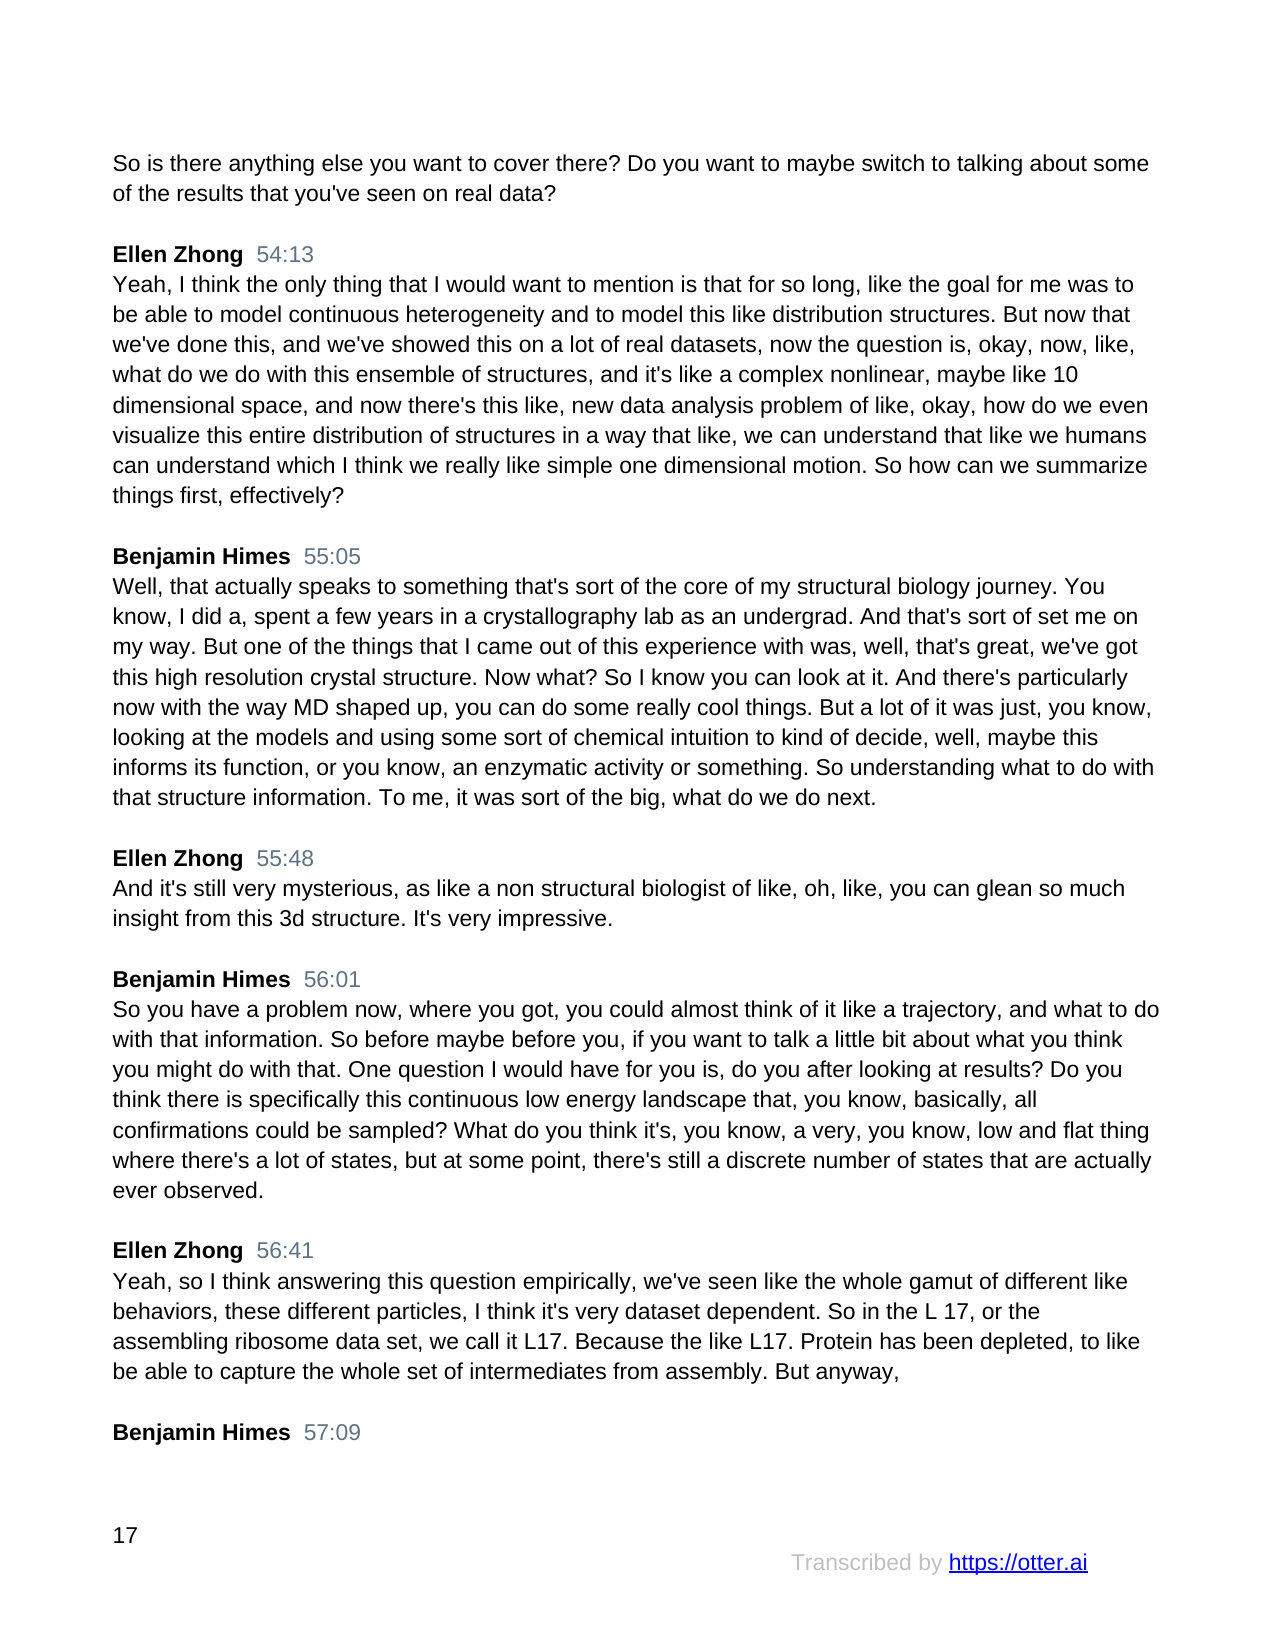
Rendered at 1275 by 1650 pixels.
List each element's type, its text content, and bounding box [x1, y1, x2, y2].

text Ellen Zhong 56:41 [112, 1237, 1162, 1264]
text Well, that actually speaks to something that's sort of the core of my structural biology journey. You know, I did a, spent a few years in a crystallography lab as an undergrad. And that's sort of set me on my way. But one of the things that I came out of this experience with was, well, that's great, we've got this high resolution crystal structure. Now what? So I know you can look at it. And there's particularly now with the way MD shaped up, you can do some really cool things. But a lot of it was just, you know, looking at the models and using some sort of chemical intuition to kind of decide, well, maybe this informs its function, or you know, an enzymatic activity or something. So understanding what to do with that structure information. To me, it was sort of the big, what do we do next. [112, 573, 1162, 811]
text Yeah, I think the only thing that I would want to mention is that for so long, like the goal for me was to be able to model continuous heterogeneity and to model this like distribution structures. But now that we've done this, and we've showed this on a lot of real datasets, now the question is, okay, now, like, what do we do with this ensemble of structures, and it's like a complex nonlinear, maybe like 10 dimensional space, and now there's this like, new data analysis problem of like, okay, how do we even visualize this entire distribution of structures in a way that like, we can understand that like we humans can understand which I think we really like simple one dimensional motion. So how can we summarize things first, effectively? [112, 271, 1162, 509]
text And it's still very mysterious, as like a non structural biologist of like, oh, like, you can glean so much insight from this 3d structure. It's very impressive. [112, 875, 1162, 932]
text Ellen Zhong 54:13 [112, 241, 1162, 267]
text Yeah, so I think answering this question empirically, we've seen like the whole gamut of different like behaviors, these different particles, I think it's very dataset dependent. So in the L 17, or the assembling ribosome data set, we call it L17. Because the like L17. Protein has been depleted, to like be able to capture the whole set of intermediates from assembly. But anyway, [112, 1268, 1162, 1385]
text Benjamin Himes 57:09 [112, 1419, 1162, 1445]
text Ellen Zhong 55:48 [112, 845, 1162, 871]
text Benjamin Himes 55:05 [112, 543, 1162, 569]
text Benjamin Himes 56:01 [112, 966, 1162, 992]
text So is there anything else you want to cover there? Do you want to maybe switch to talking about some of the results that you've seen on real data? [112, 150, 1162, 207]
text So you have a problem now, where you got, you could almost think of it like a trajectory, and what to do with that information. So before maybe before you, if you want to talk a little bit about what you think you might do with that. One question I would have for you is, do you after looking at results? Do you think there is specifically this continuous low energy landscape that, you know, basically, all confirmations could be sampled? What do you think it's, you know, a very, you know, low and flat thing where there's a lot of states, but at some point, there's still a discrete number of states that are actually ever observed. [112, 996, 1162, 1203]
